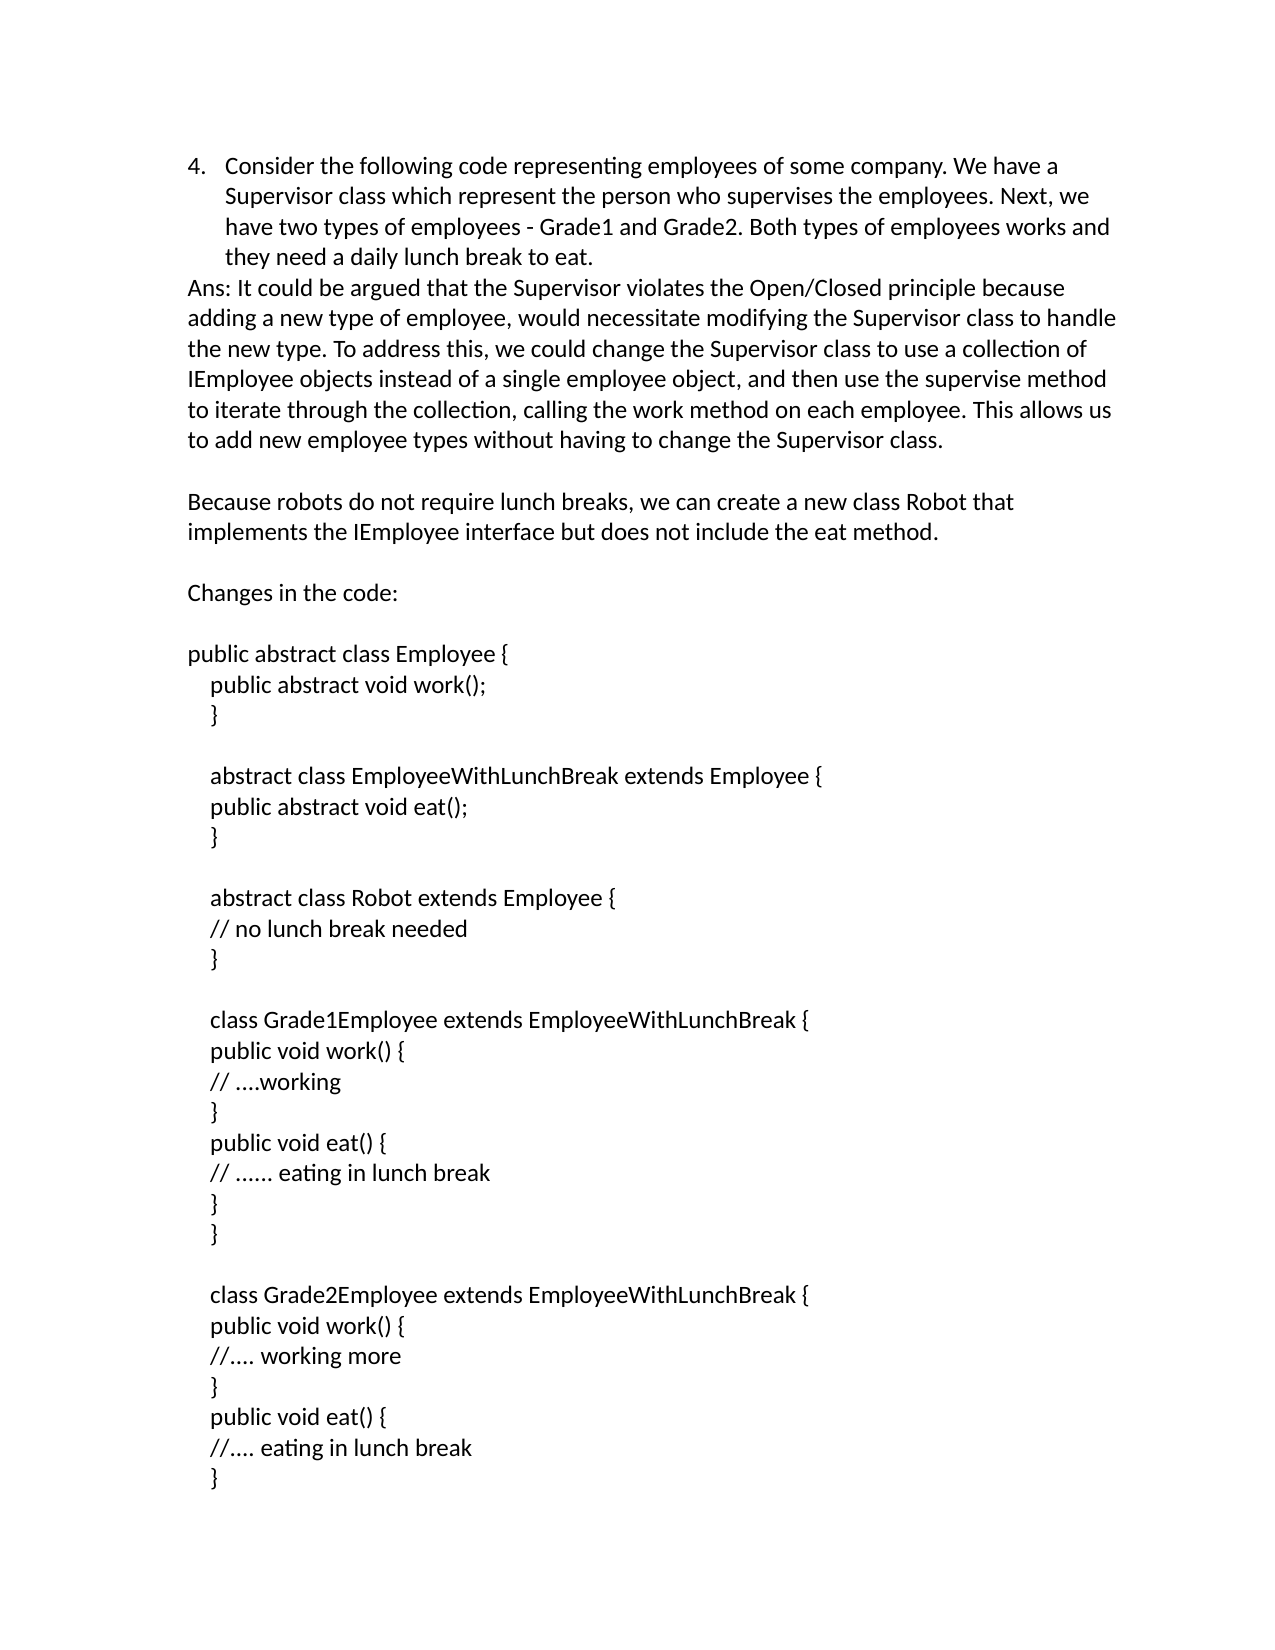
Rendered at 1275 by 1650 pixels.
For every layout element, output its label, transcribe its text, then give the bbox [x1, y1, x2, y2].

text Changes in the code: [187, 577, 1125, 608]
text // no lunch break needed [187, 913, 1125, 943]
text //.... eating in lunch break [187, 1432, 1125, 1462]
text class Grade1Employee extends EmployeeWithLunchBreak { [187, 1004, 1125, 1035]
text class Grade2Employee extends EmployeeWithLunchBreak { [187, 1279, 1125, 1310]
text } [187, 943, 1125, 974]
text public void work() { [187, 1310, 1125, 1340]
text } [187, 1096, 1125, 1127]
text public abstract void work(); [187, 669, 1125, 699]
text public abstract class Employee { [187, 638, 1125, 669]
text abstract class Robot extends Employee { [187, 882, 1125, 913]
text public abstract void eat(); [187, 791, 1125, 821]
text } [187, 1218, 1125, 1249]
text } [187, 1462, 1125, 1493]
text // ...... eating in lunch break [187, 1157, 1125, 1188]
text //.... working more [187, 1340, 1125, 1371]
list Consider the following code representing employees of some company. We have a Supervisor class which represent the person who supervises the employees. Next, we have two types of employees - Grade1 and Grade2. Both types of employees works and they need a daily lunch break to eat. [187, 150, 1125, 272]
text abstract class EmployeeWithLunchBreak extends Employee { [187, 760, 1125, 791]
text Because robots do not require lunch breaks, we can create a new class Robot that implements the IEmployee interface but does not include the eat method. [187, 486, 1125, 547]
text public void eat() { [187, 1401, 1125, 1432]
text } [187, 1371, 1125, 1401]
text public void work() { [187, 1035, 1125, 1066]
text public void eat() { [187, 1127, 1125, 1157]
text Ans: It could be argued that the Supervisor violates the Open/Closed principle because adding a new type of employee, would necessitate modifying the Supervisor class to handle the new type. To address this, we could change the Supervisor class to use a collection of IEmployee objects instead of a single employee object, and then use the supervise method to iterate through the collection, calling the work method on each employee. This allows us to add new employee types without having to change the Supervisor class. [187, 272, 1125, 455]
text // ....working [187, 1066, 1125, 1096]
text } [187, 699, 1125, 730]
text } [187, 1188, 1125, 1218]
text } [187, 821, 1125, 852]
